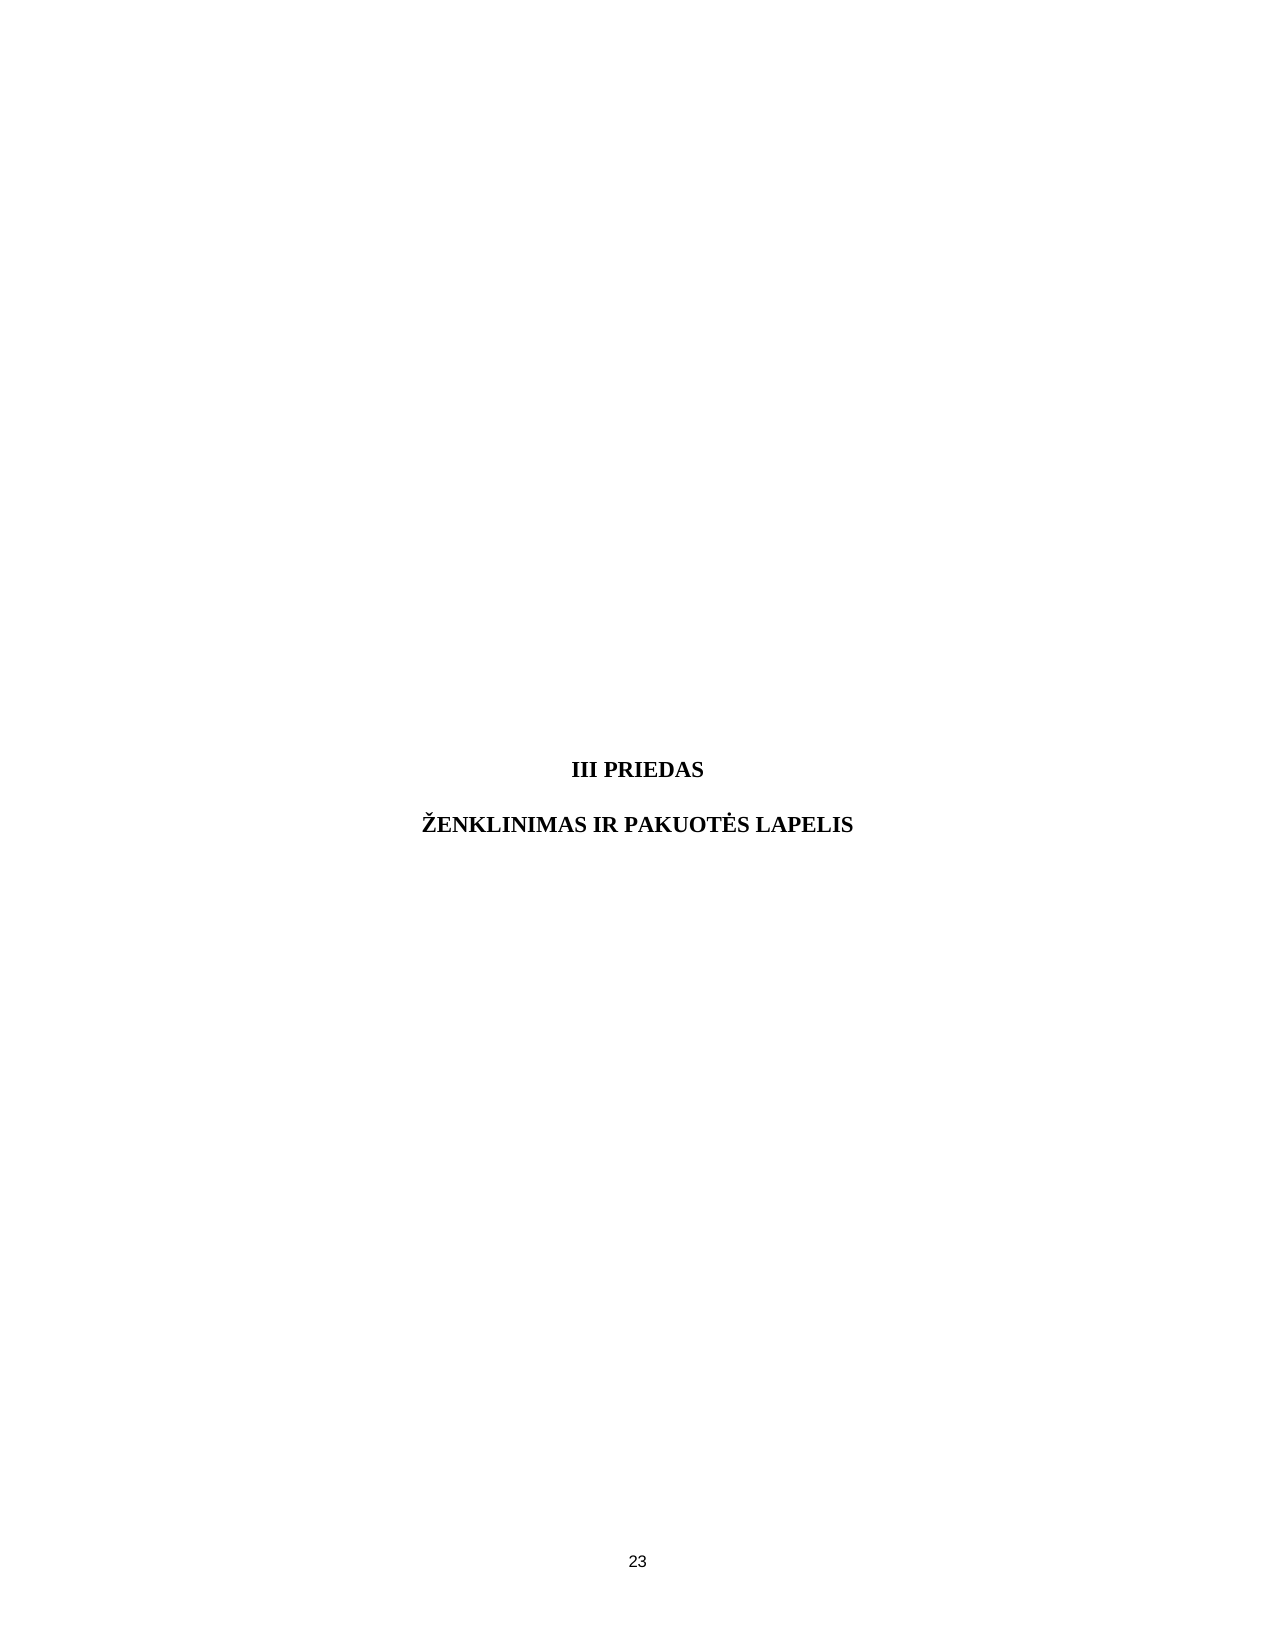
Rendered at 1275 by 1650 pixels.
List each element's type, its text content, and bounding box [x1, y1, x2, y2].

text III PRIEDAS [150, 756, 1125, 783]
text ŽENKLINIMAS IR PAKUOTĖS LAPELIS [150, 810, 1125, 837]
